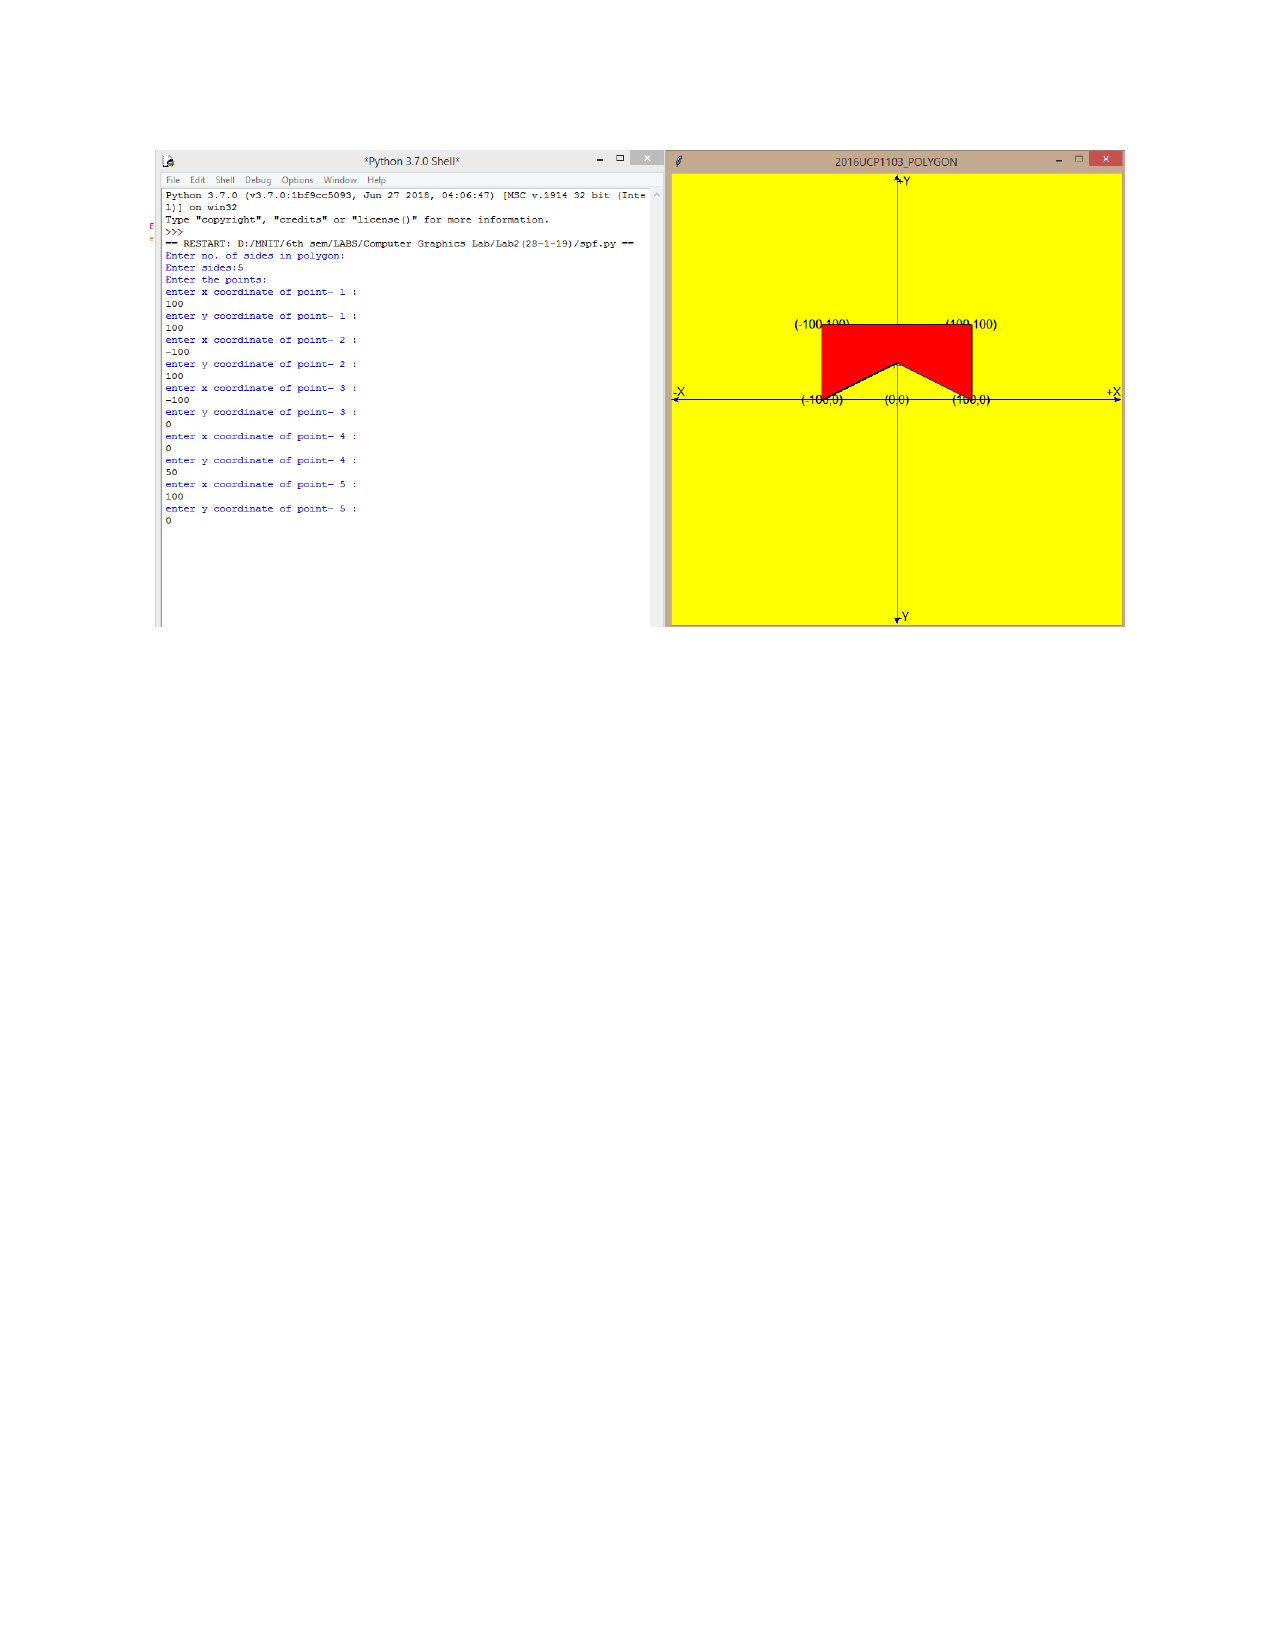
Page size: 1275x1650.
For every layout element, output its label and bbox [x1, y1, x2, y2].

picture [150, 150, 1125, 627]
